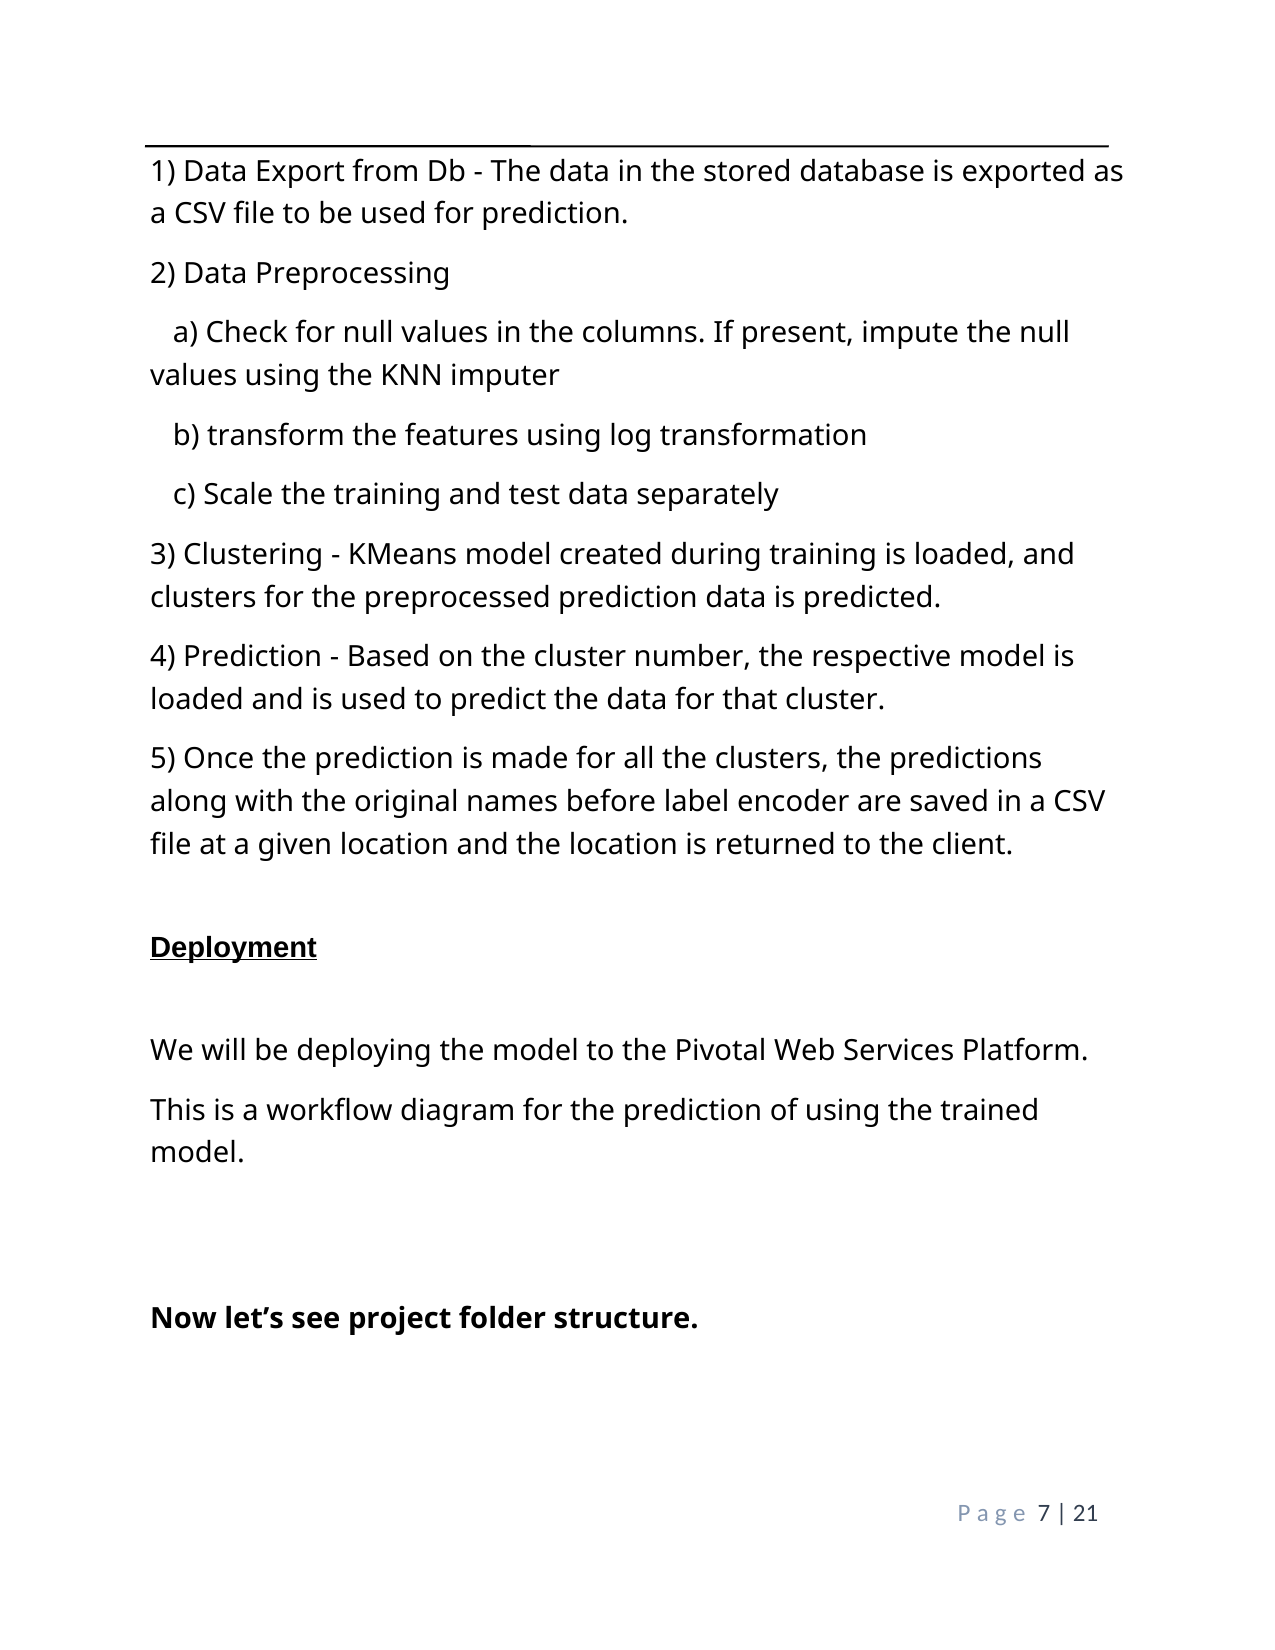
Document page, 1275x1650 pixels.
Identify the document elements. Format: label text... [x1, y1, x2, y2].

text 5) Once the prediction is made for all the clusters, the predictions along with the original names before label encoder are saved in a CSV file at a given location and the location is returned to the client. [150, 738, 1125, 863]
text 3) Clustering - KMeans model created during training is loaded, and clusters for the preprocessed prediction data is predicted. [150, 533, 1125, 616]
text c) Scale the training and test data separately [150, 473, 1125, 513]
text b) transform the features using log transformation [150, 414, 1125, 454]
text This is a workflow diagram for the prediction of using the trained model. [150, 1089, 1125, 1171]
text 2) Data Preprocessing [150, 252, 1125, 292]
text 4) Prediction - Based on the cluster number, the respective model is loaded and is used to predict the data for that cluster. [150, 635, 1125, 718]
text Now let’s see project folder structure. [150, 1297, 1125, 1337]
text a) Check for null values in the columns. If present, impute the null values using the KNN imputer [150, 312, 1125, 394]
text We will be deploying the model to the Pivotal Web Services Platform. [150, 1029, 1125, 1069]
text 1) Data Export from Db - The data in the stored database is exported as a CSV file to be used for prediction. [150, 150, 1125, 232]
text Deployment [150, 929, 1125, 963]
